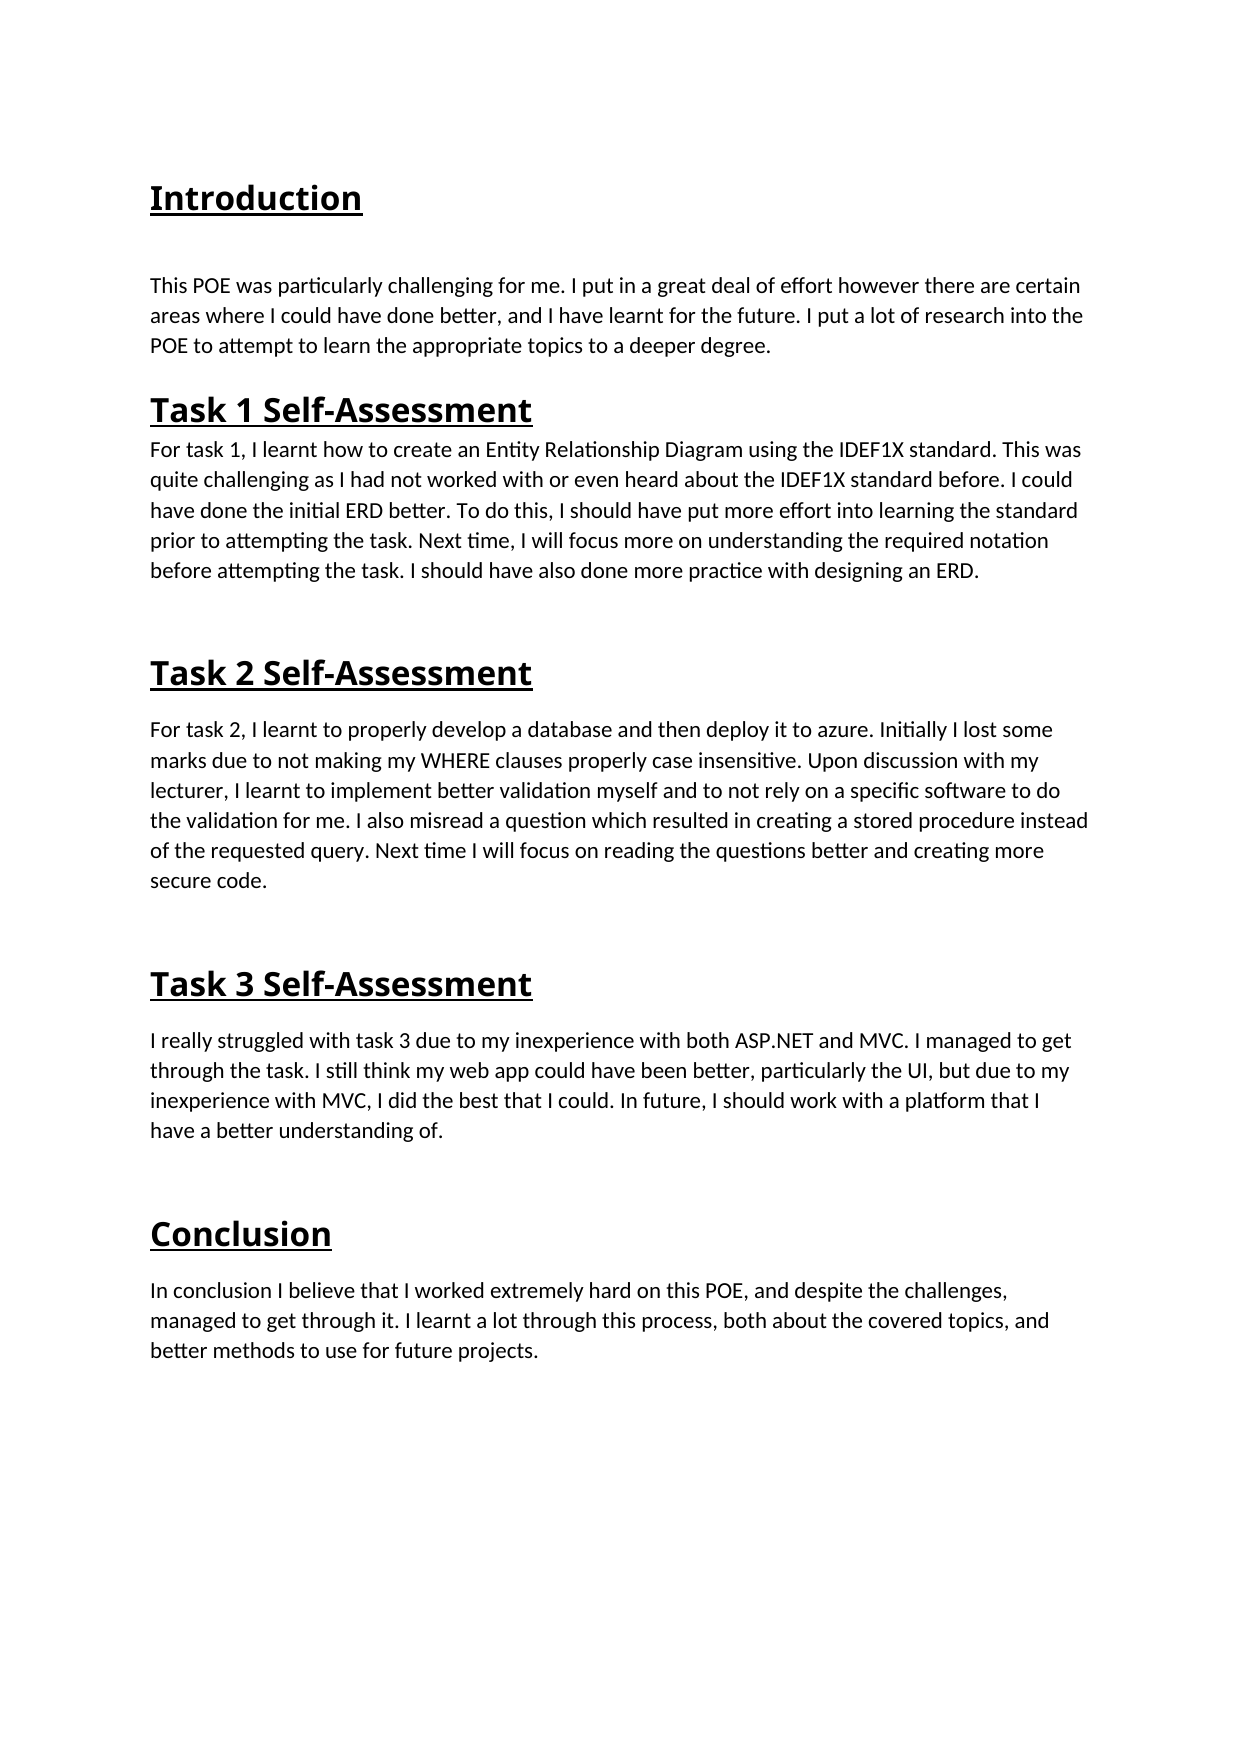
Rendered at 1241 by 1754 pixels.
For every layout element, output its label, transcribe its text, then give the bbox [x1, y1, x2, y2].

text For task 2, I learnt to properly develop a database and then deploy it to azure. Initially I lost some marks due to not making my WHERE clauses properly case insensitive. Upon discussion with my lecturer, I learnt to implement better validation myself and to not rely on a specific software to do the validation for me. I also misread a question which resulted in creating a stored procedure instead of the requested query. Next time I will focus on reading the questions better and creating more secure code. [150, 716, 1090, 895]
text In conclusion I believe that I worked extremely hard on this POE, and despite the challenges, managed to get through it. I learnt a lot through this process, both about the covered topics, and better methods to use for future projects. [150, 1276, 1090, 1364]
text Conclusion [150, 1210, 1090, 1256]
text Task 2 Self-Assessment [150, 650, 1090, 695]
text Task 3 Self-Assessment [150, 960, 1090, 1006]
text For task 1, I learnt how to create an Entity Relationship Diagram using the IDEF1X standard. This was quite challenging as I had not worked with or even heard about the IDEF1X standard before. I could have done the initial ERD better. To do this, I should have put more effort into learning the standard prior to attempting the task. Next time, I will focus more on understanding the required notation before attempting the task. I should have also done more practice with designing an ERD. [150, 435, 1090, 584]
subtitle Task 1 Self-Assessment [150, 386, 1090, 432]
text This POE was particularly challenging for me. I put in a great deal of effort however there are certain areas where I could have done better, and I have learnt for the future. I put a lot of research into the POE to attempt to learn the appropriate topics to a deeper degree. [150, 271, 1090, 359]
subtitle Introduction [150, 175, 1090, 220]
text I really struggled with task 3 due to my inexperience with both ASP.NET and MVC. I managed to get through the task. I still think my web app could have been better, particularly the UI, but due to my inexperience with MVC, I did the best that I could. In future, I should work with a platform that I have a better understanding of. [150, 1026, 1090, 1145]
